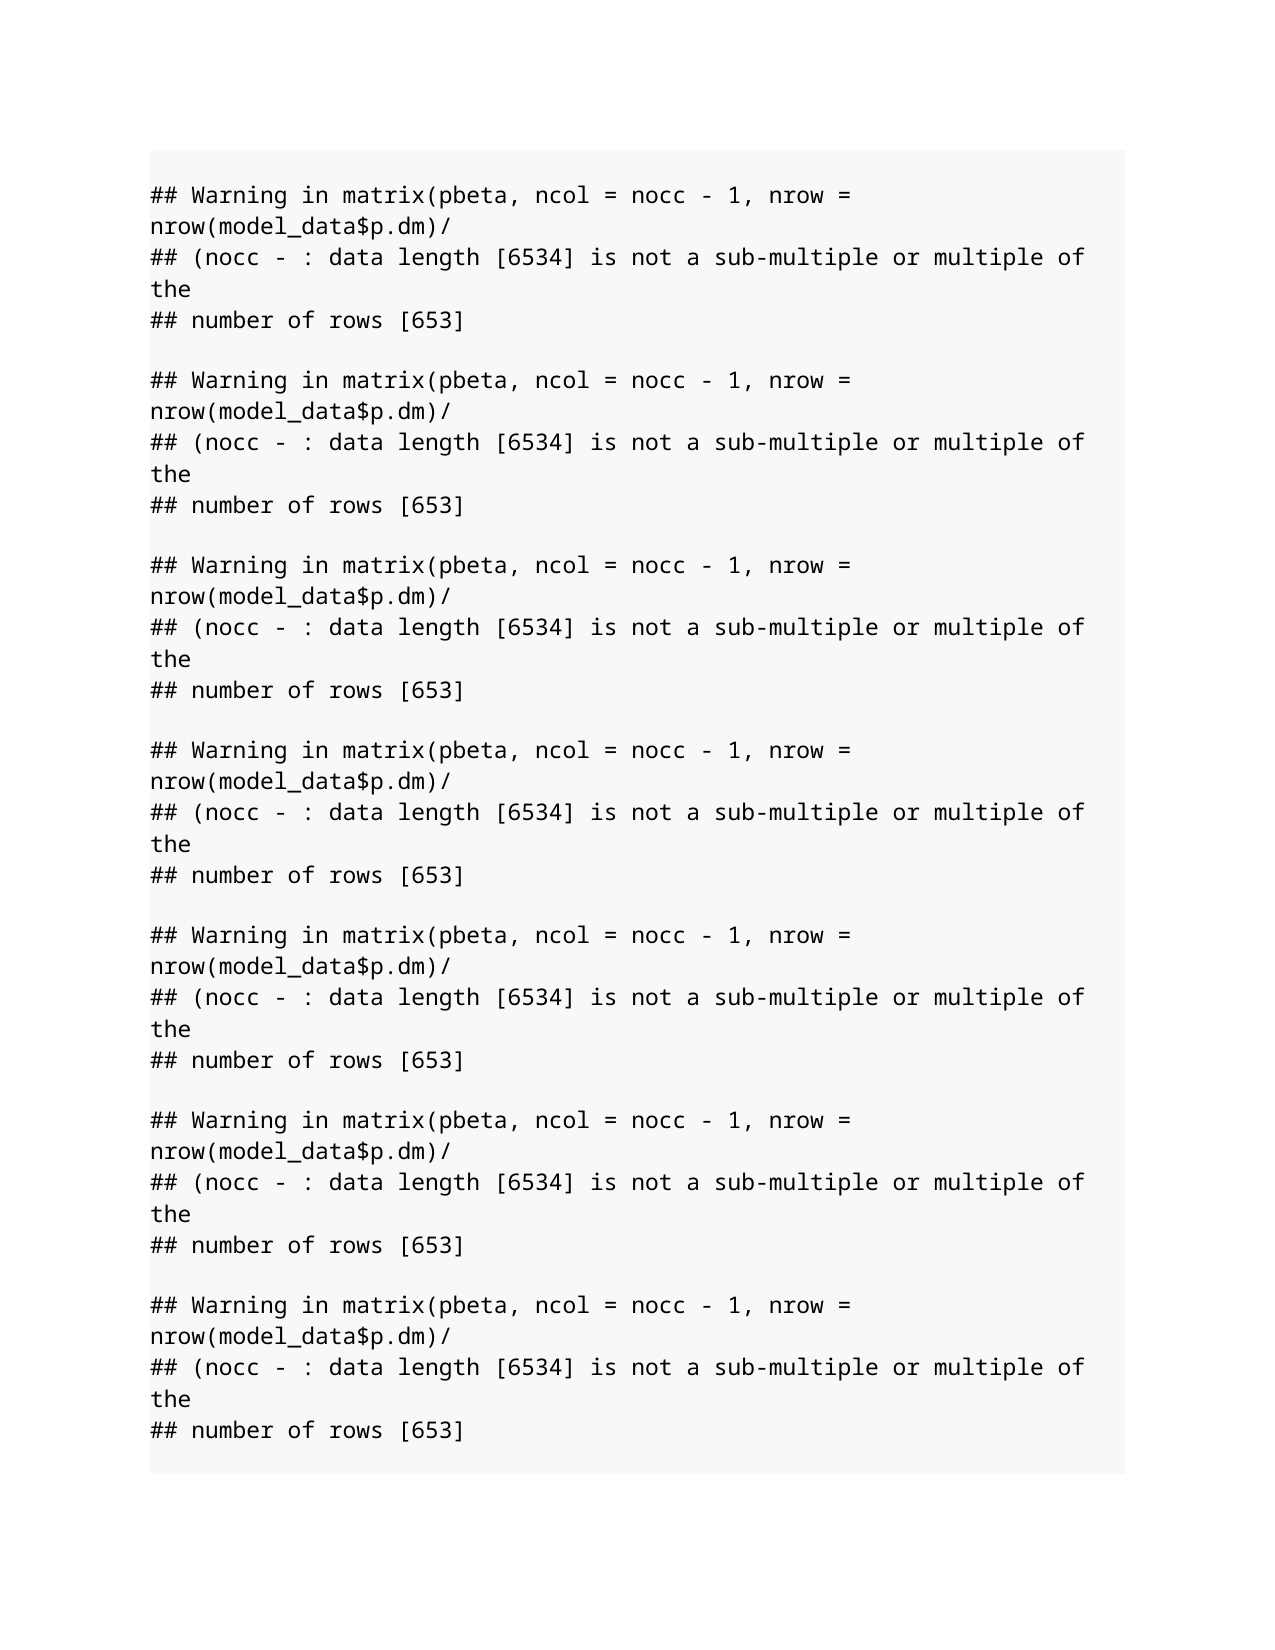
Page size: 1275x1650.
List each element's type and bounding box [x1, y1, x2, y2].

text [150, 150, 1125, 1474]
